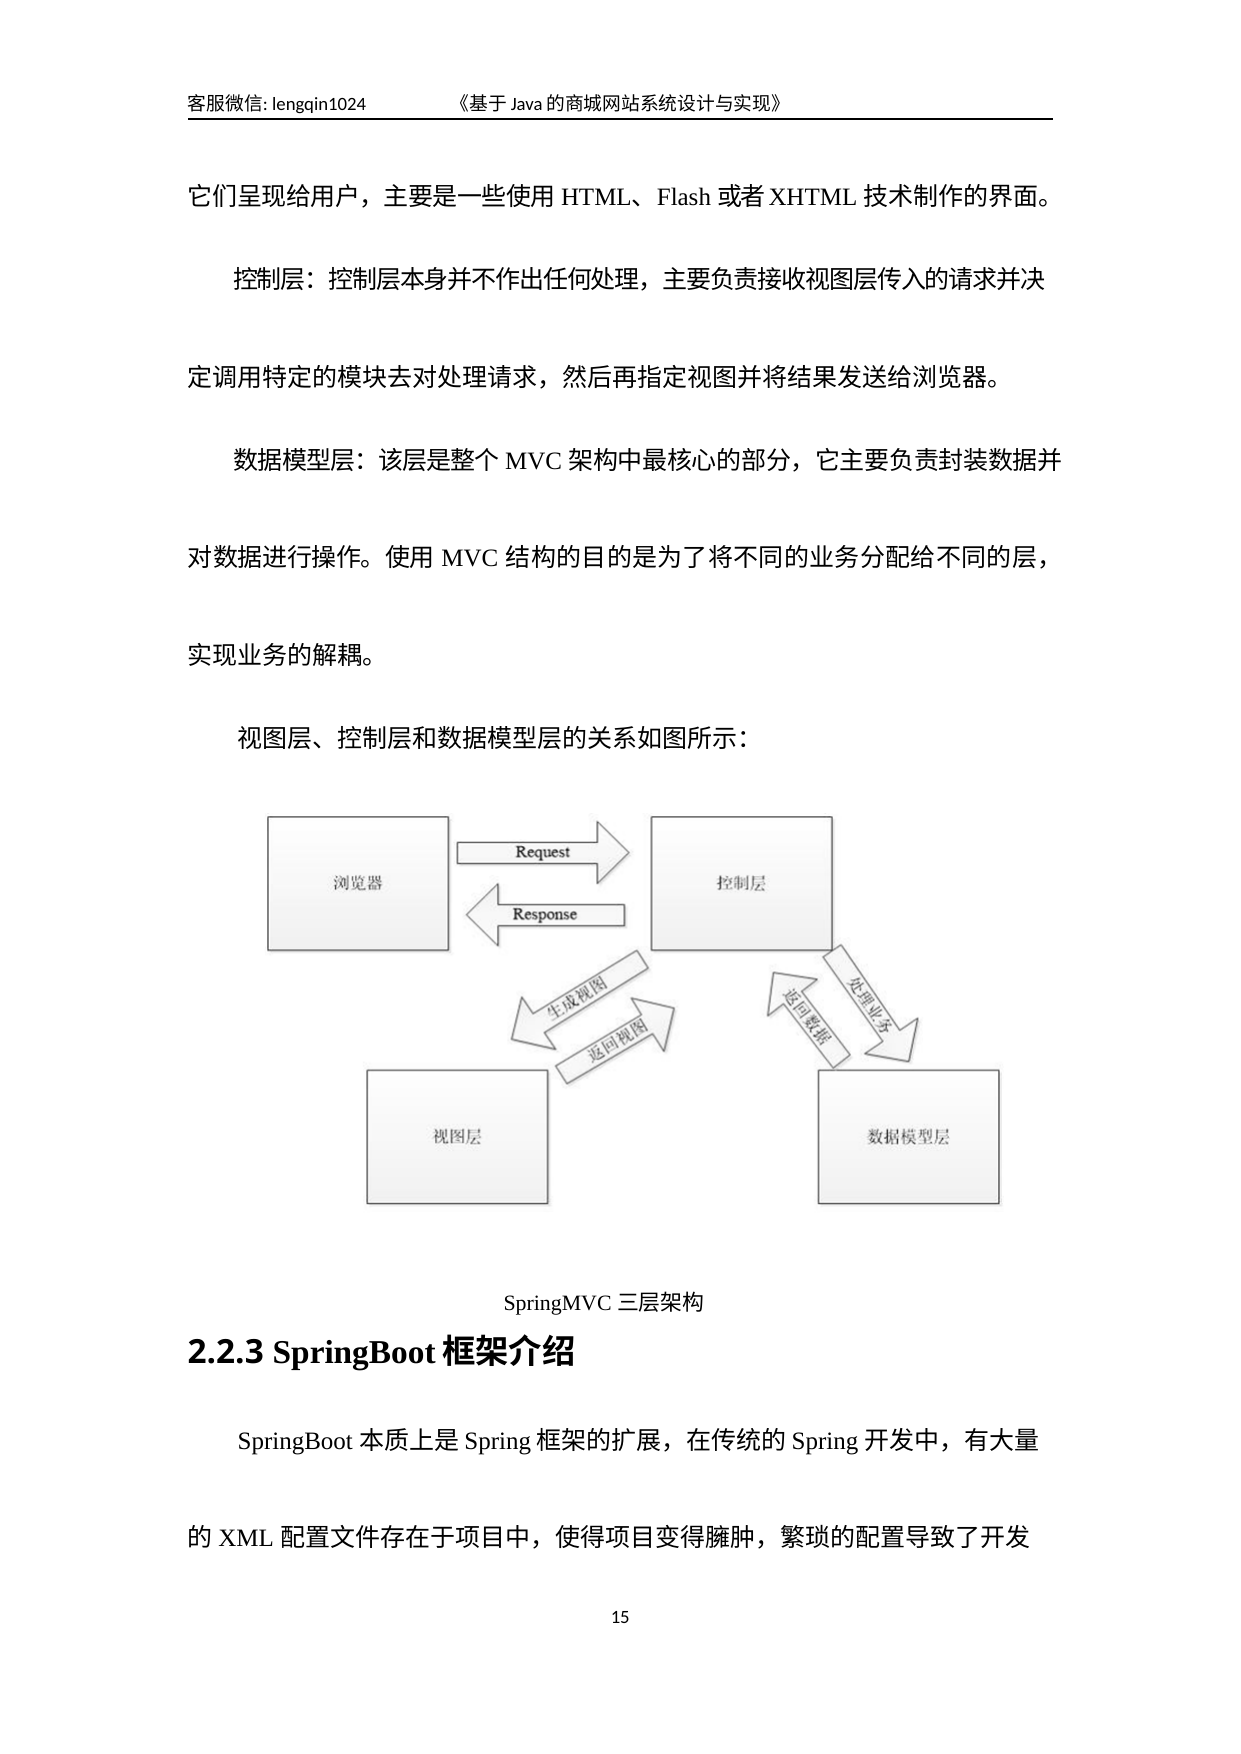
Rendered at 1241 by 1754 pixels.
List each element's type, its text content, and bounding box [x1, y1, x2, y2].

text 控制层：控制层本身并不作出任何处理，主要负责接收视图层传入的请求并决定调用特定的模块去对处理请求，然后再指定视图并将结果发送给浏览器。 [187, 245, 1064, 408]
picture [264, 813, 1004, 1213]
subtitle SpringBoot框架介绍 [187, 1318, 1053, 1383]
text 视图层、控制层和数据模型层的关系如图所示： [187, 704, 1064, 769]
text 数据模型层：该层是整个 MVC 架构中最核心的部分，它主要负责封装数据并对数据进行操作。使用 MVC 结构的目的是为了将不同的业务分配给不同的层，实现业务的解耦。 [187, 426, 1064, 686]
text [187, 1406, 1053, 1568]
text SpringMVC 三层架构 [202, 1286, 1006, 1318]
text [187, 162, 1064, 227]
